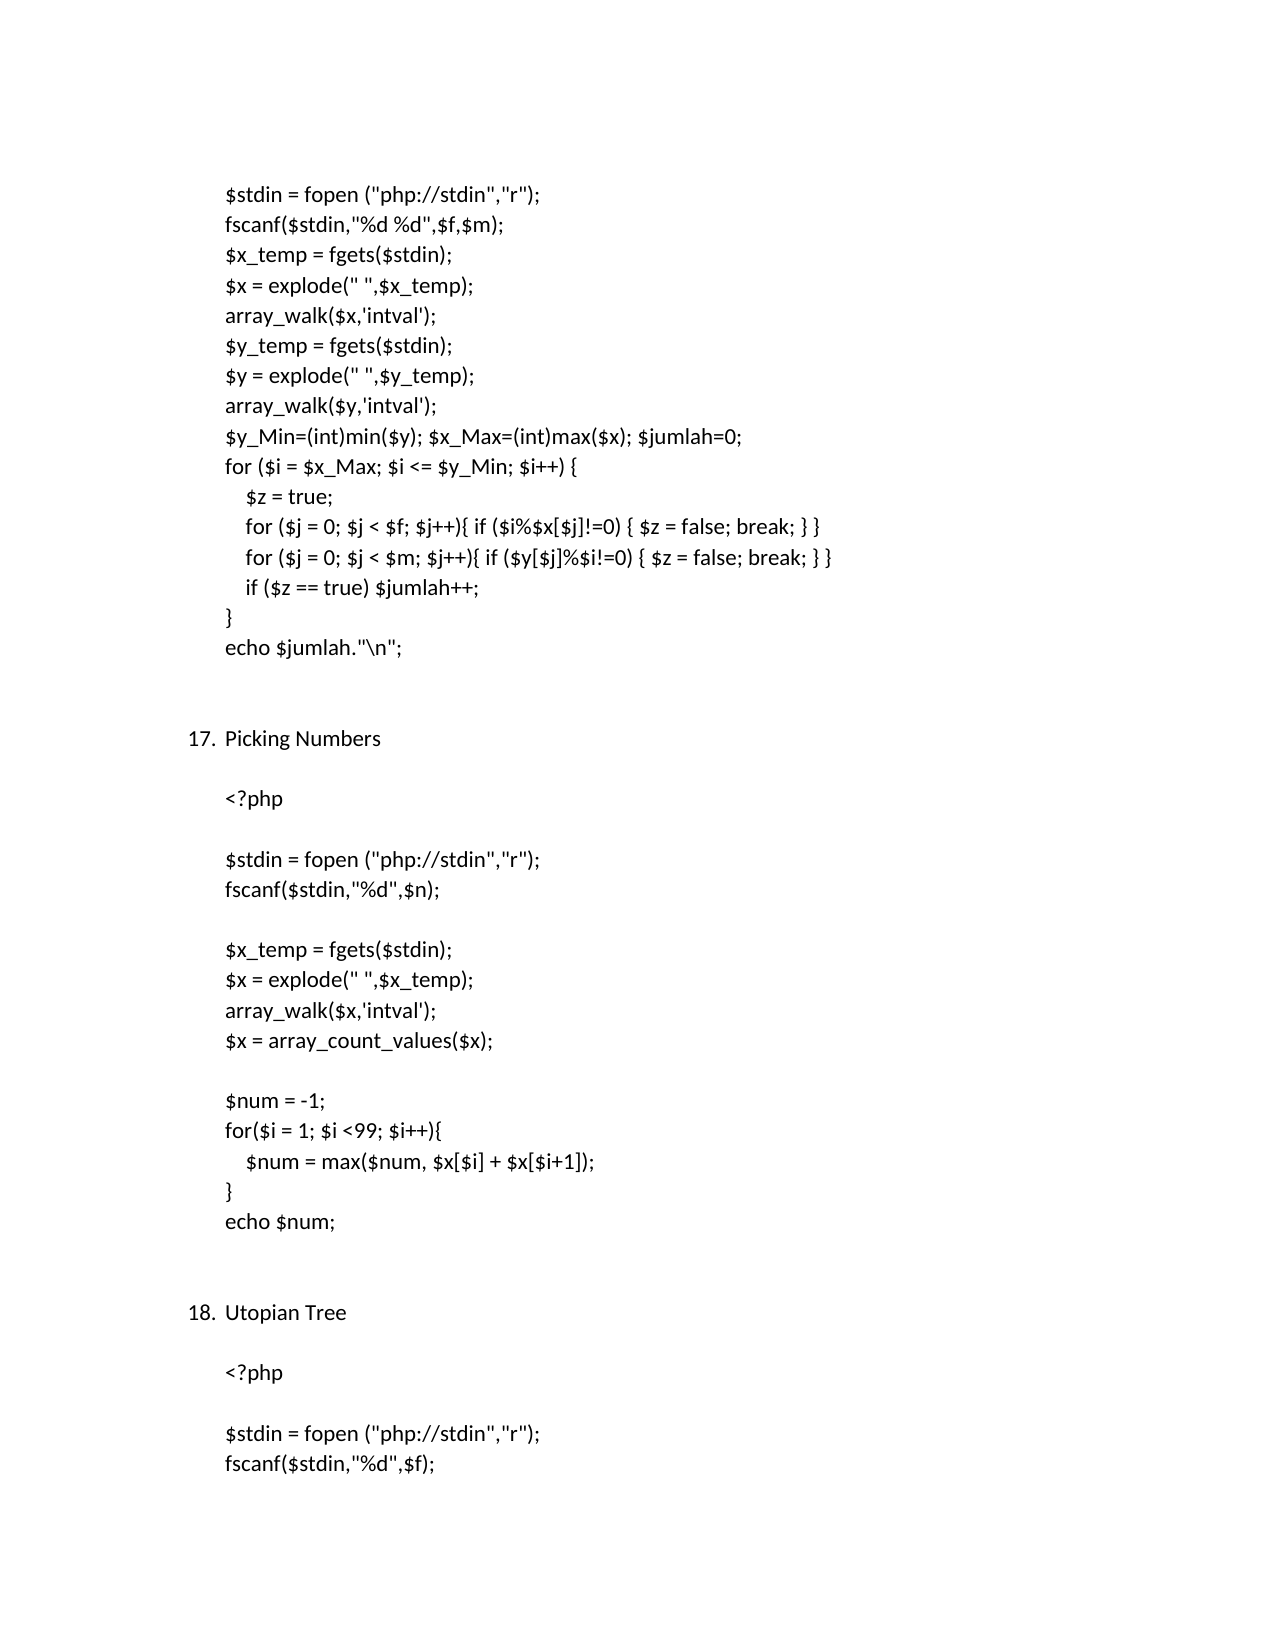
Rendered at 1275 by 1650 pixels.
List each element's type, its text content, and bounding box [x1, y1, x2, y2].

list $x_temp = fgets($stdin); [225, 241, 1125, 269]
list fscanf($stdin,"%d",$f); [225, 1449, 1125, 1477]
list echo $num; [225, 1207, 1125, 1235]
list array_walk($x,'intval'); [225, 301, 1125, 329]
list fscanf($stdin,"%d",$n); [225, 875, 1125, 903]
list for ($j = 0; $j < $m; $j++){ if ($y[$j]%$i!=0) { $z = false; break; } } [225, 543, 1125, 571]
list $z = true; [225, 482, 1125, 510]
list $x_temp = fgets($stdin); [225, 935, 1125, 963]
list $stdin = fopen ("php://stdin","r"); [225, 845, 1125, 873]
list $y = explode(" ",$y_temp); [225, 361, 1125, 389]
list $num = -1; [225, 1086, 1125, 1114]
list array_walk($y,'intval'); [225, 392, 1125, 420]
list $y_Min=(int)min($y); $x_Max=(int)max($x); $jumlah=0; [225, 422, 1125, 450]
list for ($j = 0; $j < $f; $j++){ if ($i%$x[$j]!=0) { $z = false; break; } } [225, 512, 1125, 541]
list <?php [225, 784, 1125, 812]
list $x = explode(" ",$x_temp); [225, 271, 1125, 299]
list for ($i = $x_Max; $i <= $y_Min; $i++) { [225, 452, 1125, 480]
list $stdin = fopen ("php://stdin","r"); [225, 1419, 1125, 1447]
list echo $jumlah."\n"; [225, 633, 1125, 661]
list $y_temp = fgets($stdin); [225, 331, 1125, 359]
list for($i = 1; $i <99; $i++){ [225, 1117, 1125, 1145]
list $num = max($num, $x[$i] + $x[$i+1]); [225, 1147, 1125, 1175]
list fscanf($stdin,"%d %d",$f,$m); [225, 210, 1125, 238]
list Picking Numbers [187, 724, 1125, 752]
list $x = explode(" ",$x_temp); [225, 966, 1125, 994]
list $x = array_count_values($x); [225, 1026, 1125, 1054]
list if ($z == true) $jumlah++; [225, 573, 1125, 601]
list $stdin = fopen ("php://stdin","r"); [225, 180, 1125, 208]
list array_walk($x,'intval'); [225, 996, 1125, 1024]
list } [225, 603, 1125, 631]
list <?php [225, 1358, 1125, 1386]
list } [225, 1177, 1125, 1205]
list Utopian Tree [187, 1298, 1125, 1326]
